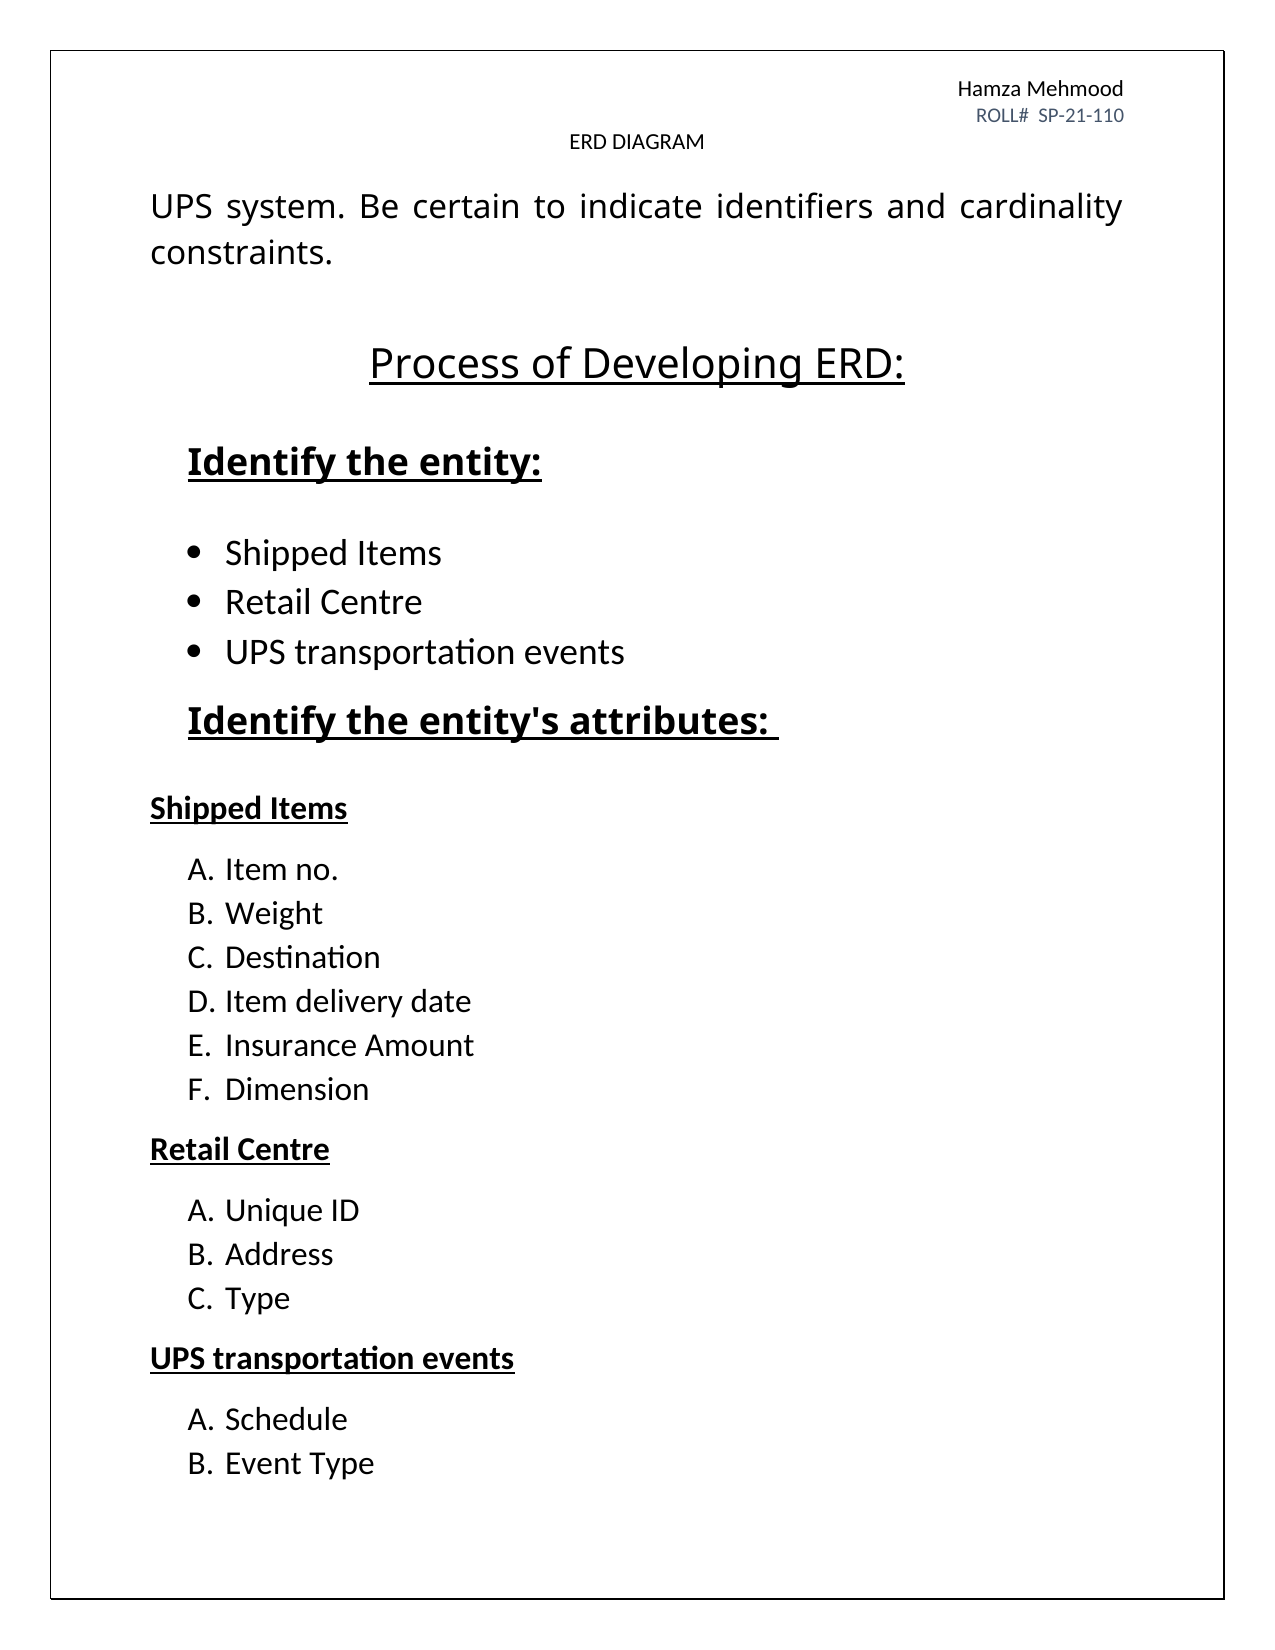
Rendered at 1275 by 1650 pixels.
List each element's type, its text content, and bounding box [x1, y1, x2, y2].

list Type [187, 1277, 1124, 1317]
text Identify the entity's attributes: [187, 694, 1124, 745]
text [150, 183, 1124, 274]
text UPS transportation events [150, 1337, 1124, 1378]
text Process of Developing ERD: [150, 334, 1124, 391]
list Destination [187, 936, 1124, 976]
list Unique ID [187, 1189, 1124, 1229]
list Insurance Amount [187, 1024, 1124, 1064]
list Dimension [187, 1068, 1124, 1108]
list UPS transportation events [187, 628, 1124, 674]
list Item no. [187, 848, 1124, 888]
text Retail Centre [150, 1128, 1124, 1169]
list Event Type [187, 1442, 1124, 1483]
list Address [187, 1233, 1124, 1273]
list Schedule [187, 1398, 1124, 1439]
list Item delivery date [187, 980, 1124, 1020]
list Retail Centre [187, 578, 1124, 624]
list Shipped Items [187, 529, 1124, 575]
text Identify the entity: [187, 436, 1124, 487]
list Weight [187, 892, 1124, 932]
text Shipped Items [150, 787, 1124, 828]
